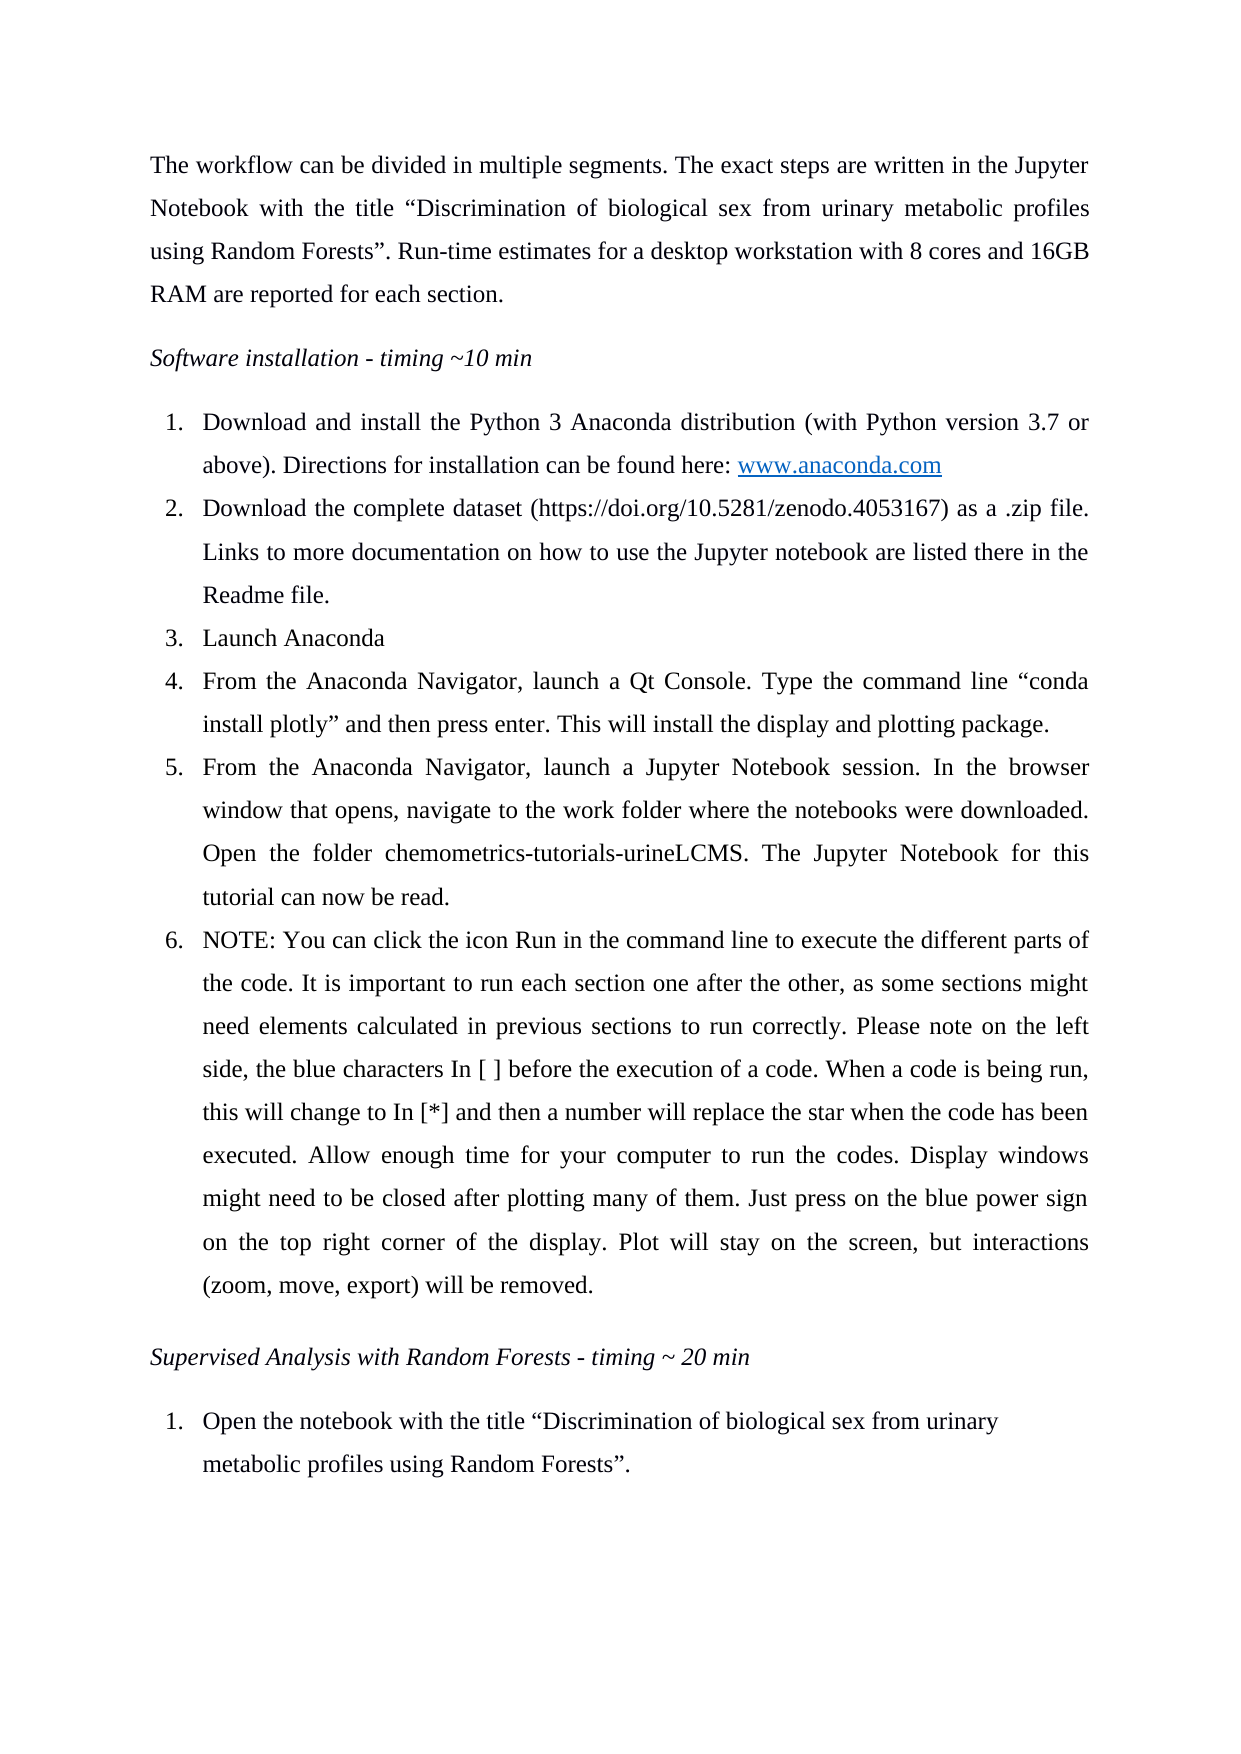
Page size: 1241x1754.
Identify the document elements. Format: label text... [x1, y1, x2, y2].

list From the Anaconda Navigator, launch a Jupyter Notebook session. In the browser window that opens, navigate to the work folder where the notebooks were downloaded. Open the folder chemometrics-tutorials-urineLCMS. The Jupyter Notebook for this tutorial can now be read. [165, 752, 1090, 910]
list From the Anaconda Navigator, launch a Qt Console. Type the command line “conda install plotly” and then press enter. This will install the display and plotting package. [165, 666, 1090, 738]
text Supervised Analysis with Random Forests - timing ~ 20 min [150, 1342, 1090, 1371]
text Software installation - timing ~10 min [150, 343, 1090, 372]
list NOTE: You can click the icon Run in the command line to execute the different parts of the code. It is important to run each section one after the other, as some sections might need elements calculated in previous sections to run correctly. Please note on the left side, the blue characters In [ ] before the execution of a code. When a code is being run, this will change to In [*] and then a number will replace the star when the code has been executed. Allow enough time for your computer to run the codes. Display windows might need to be closed after plotting many of them. Just press on the blue power sign on the top right corner of the display. Plot will stay on the screen, but interactions (zoom, move, export) will be removed. [165, 925, 1090, 1298]
text The workflow can be divided in multiple segments. The exact steps are written in the Jupyter Notebook with the title “Discrimination of biological sex from urinary metabolic profiles using Random Forests”. Run-time estimates for a desktop workstation with 8 cores and 16GB RAM are reported for each section. [150, 150, 1090, 308]
list Download the complete dataset (https://doi.org/10.5281/zenodo.4053167) as a .zip file. Links to more documentation on how to use the Jupyter notebook are listed there in the Readme file. [165, 493, 1090, 608]
list Launch Anaconda [165, 623, 1090, 652]
list Open the notebook with the title “Discrimination of biological sex from urinary metabolic profiles using Random Forests”. [165, 1406, 1090, 1478]
list Download and install the Python 3 Anaconda distribution (with Python version 3.7 or above). Directions for installation can be found here: www.anaconda.com [165, 407, 1090, 479]
